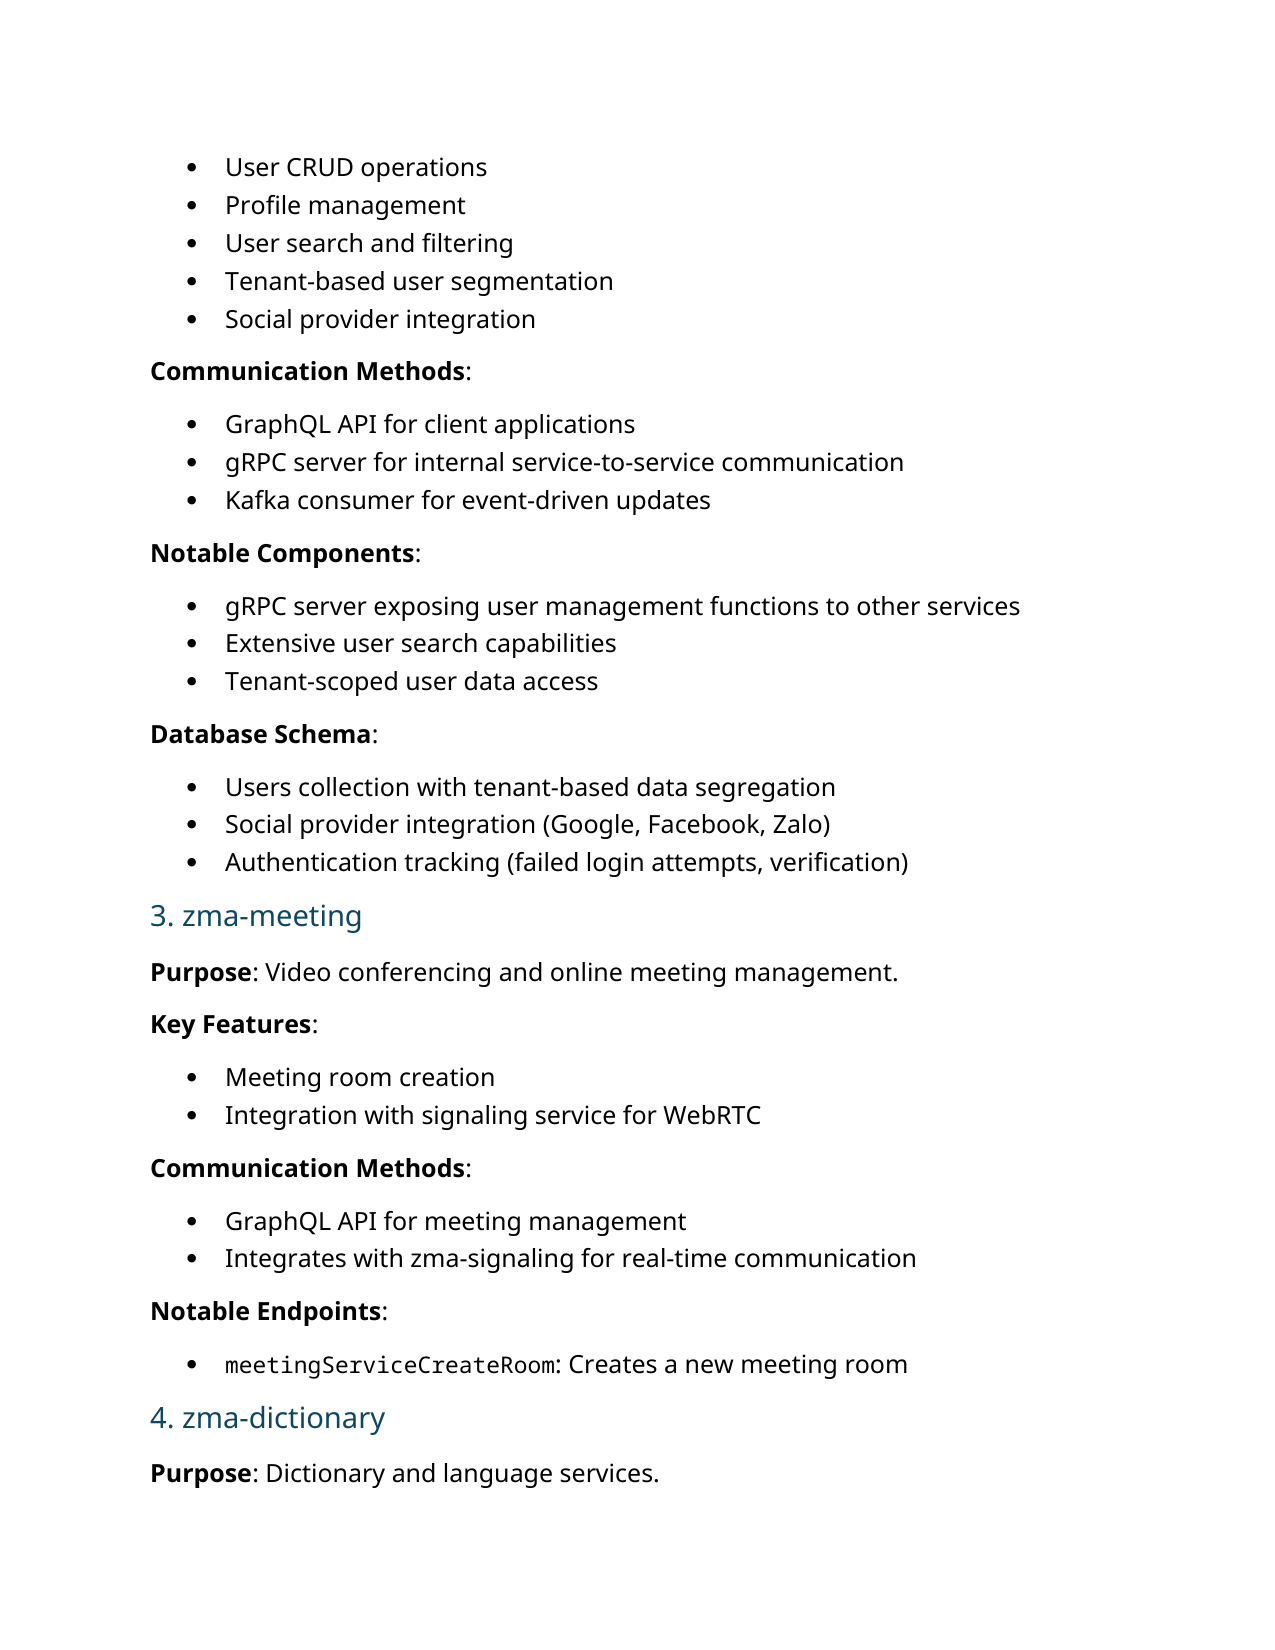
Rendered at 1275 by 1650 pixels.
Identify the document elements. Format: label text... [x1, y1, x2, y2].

list Social provider integration [187, 301, 1125, 335]
list Authentication tracking (failed login attempts, verification) [187, 845, 1125, 879]
text Communication Methods: [150, 1150, 1125, 1184]
list GraphQL API for meeting management [187, 1203, 1125, 1237]
list gRPC server for internal service-to-service communication [187, 445, 1125, 479]
text Notable Components: [150, 535, 1125, 569]
text Purpose: Dictionary and language services. [150, 1456, 1125, 1490]
list gRPC server exposing user management functions to other services [187, 588, 1125, 622]
text Purpose: Video conferencing and online meeting management. [150, 954, 1125, 988]
list GraphQL API for client applications [187, 407, 1125, 441]
list Integrates with zma-signaling for real-time communication [187, 1241, 1125, 1275]
list Extensive user search capabilities [187, 626, 1125, 660]
list Integration with signaling service for WebRTC [187, 1098, 1125, 1132]
list Tenant-based user segmentation [187, 263, 1125, 297]
subtitle 3. zma-meeting [150, 896, 1125, 935]
subtitle 4. zma-dictionary [150, 1397, 1125, 1437]
list Profile management [187, 188, 1125, 222]
list Kafka consumer for event-driven updates [187, 482, 1125, 517]
list Users collection with tenant-based data segregation [187, 769, 1125, 803]
list Tenant-scoped user data access [187, 664, 1125, 698]
list meetingServiceCreateRoom: Creates a new meeting room [187, 1347, 1125, 1381]
list User search and filtering [187, 226, 1125, 260]
text Key Features: [150, 1007, 1125, 1041]
list Social provider integration (Google, Facebook, Zalo) [187, 807, 1125, 841]
text Communication Methods: [150, 354, 1125, 388]
list Meeting room creation [187, 1060, 1125, 1094]
text Database Schema: [150, 717, 1125, 751]
text Notable Endpoints: [150, 1294, 1125, 1328]
list User CRUD operations [187, 150, 1125, 184]
